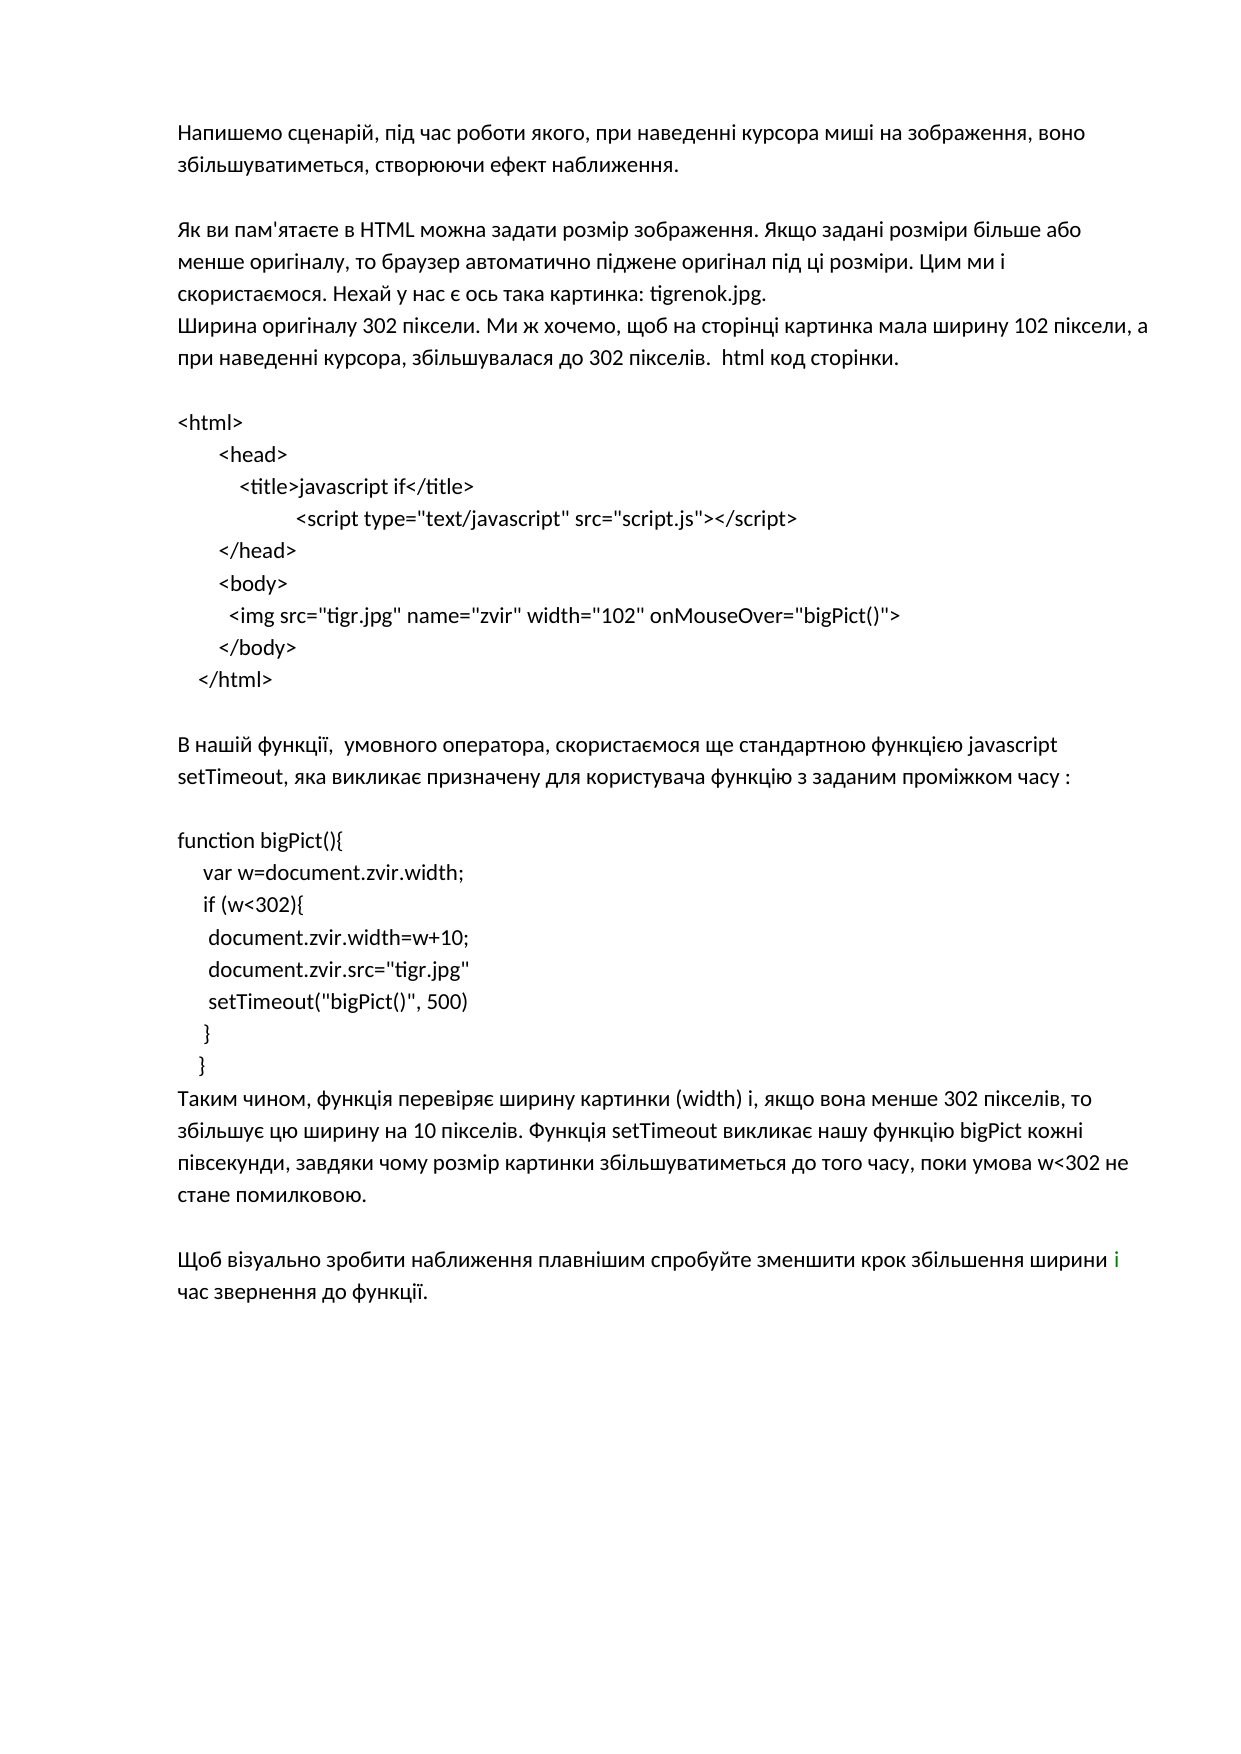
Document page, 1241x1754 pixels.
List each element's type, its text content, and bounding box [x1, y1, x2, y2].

text function bigPict(){ [177, 826, 1152, 854]
text <title>javascript if</title> [177, 472, 1152, 500]
text <head> [177, 440, 1152, 468]
text <html> [177, 408, 1152, 436]
text Щоб візуально зробити наближення плавнішим спробуйте зменшити крок збільшення ширини і час звернення до функції. [177, 1245, 1152, 1305]
text setTimeout("bigPict()", 500) [177, 987, 1152, 1015]
text В нашій функції, крім умовного оператора, скористаємося ще стандартною функцією javascript setTimeout, яка викликає призначену для користувача функцію з заданим проміжком часу : [177, 730, 1152, 790]
text Ширина оригіналу 302 піксели. Ми ж хочемо, щоб на сторінці картинка мала ширину 102 піксели, а при наведенні курсора, збільшувалася до 302 пікселів. html код сторінки. [177, 311, 1152, 371]
text } [177, 1052, 1152, 1079]
text Як ви пам'ятаєте в HTML можна задати розмір зображення. Якщо задані розміри більше або менше оригіналу, то браузер автоматично піджене оригінал під ці розміри. Цим ми і скористаємося. Нехай у нас є ось така картинка: tigrenok.jpg. [177, 215, 1152, 307]
text Таким чином, функція перевіряє ширину картинки (width) і, якщо вона менше 302 пікселів, то збільшує цю ширину на 10 пікселів. Функція setTimeout викликає нашу функцію bigPict кожні півсекунди, завдяки чому розмір картинки збільшуватиметься до того часу, поки умова w<302 не стане помилковою. [177, 1084, 1152, 1208]
text <img src="tigr.jpg" name="zvir" width="102" onMouseOver="bigPict()"> [177, 601, 1152, 629]
text } [177, 1019, 1152, 1047]
text </body> [177, 633, 1152, 661]
text document.zvir.width=w+10; [177, 923, 1152, 951]
text document.zvir.src="tigr.jpg" [177, 955, 1152, 983]
text if (w<302){ [177, 891, 1152, 919]
text var w=document.zvir.width; [177, 858, 1152, 886]
text </head> [177, 537, 1152, 564]
text </html> [177, 665, 1152, 693]
text Напишемо сценарій, під час роботи якого, при наведенні курсора миші на зображення, воно збільшуватиметься, створюючи ефект наближення. [177, 118, 1152, 178]
text <body> [177, 569, 1152, 597]
text <script type="text/javascript" src="script.js"></script> [177, 504, 1152, 532]
